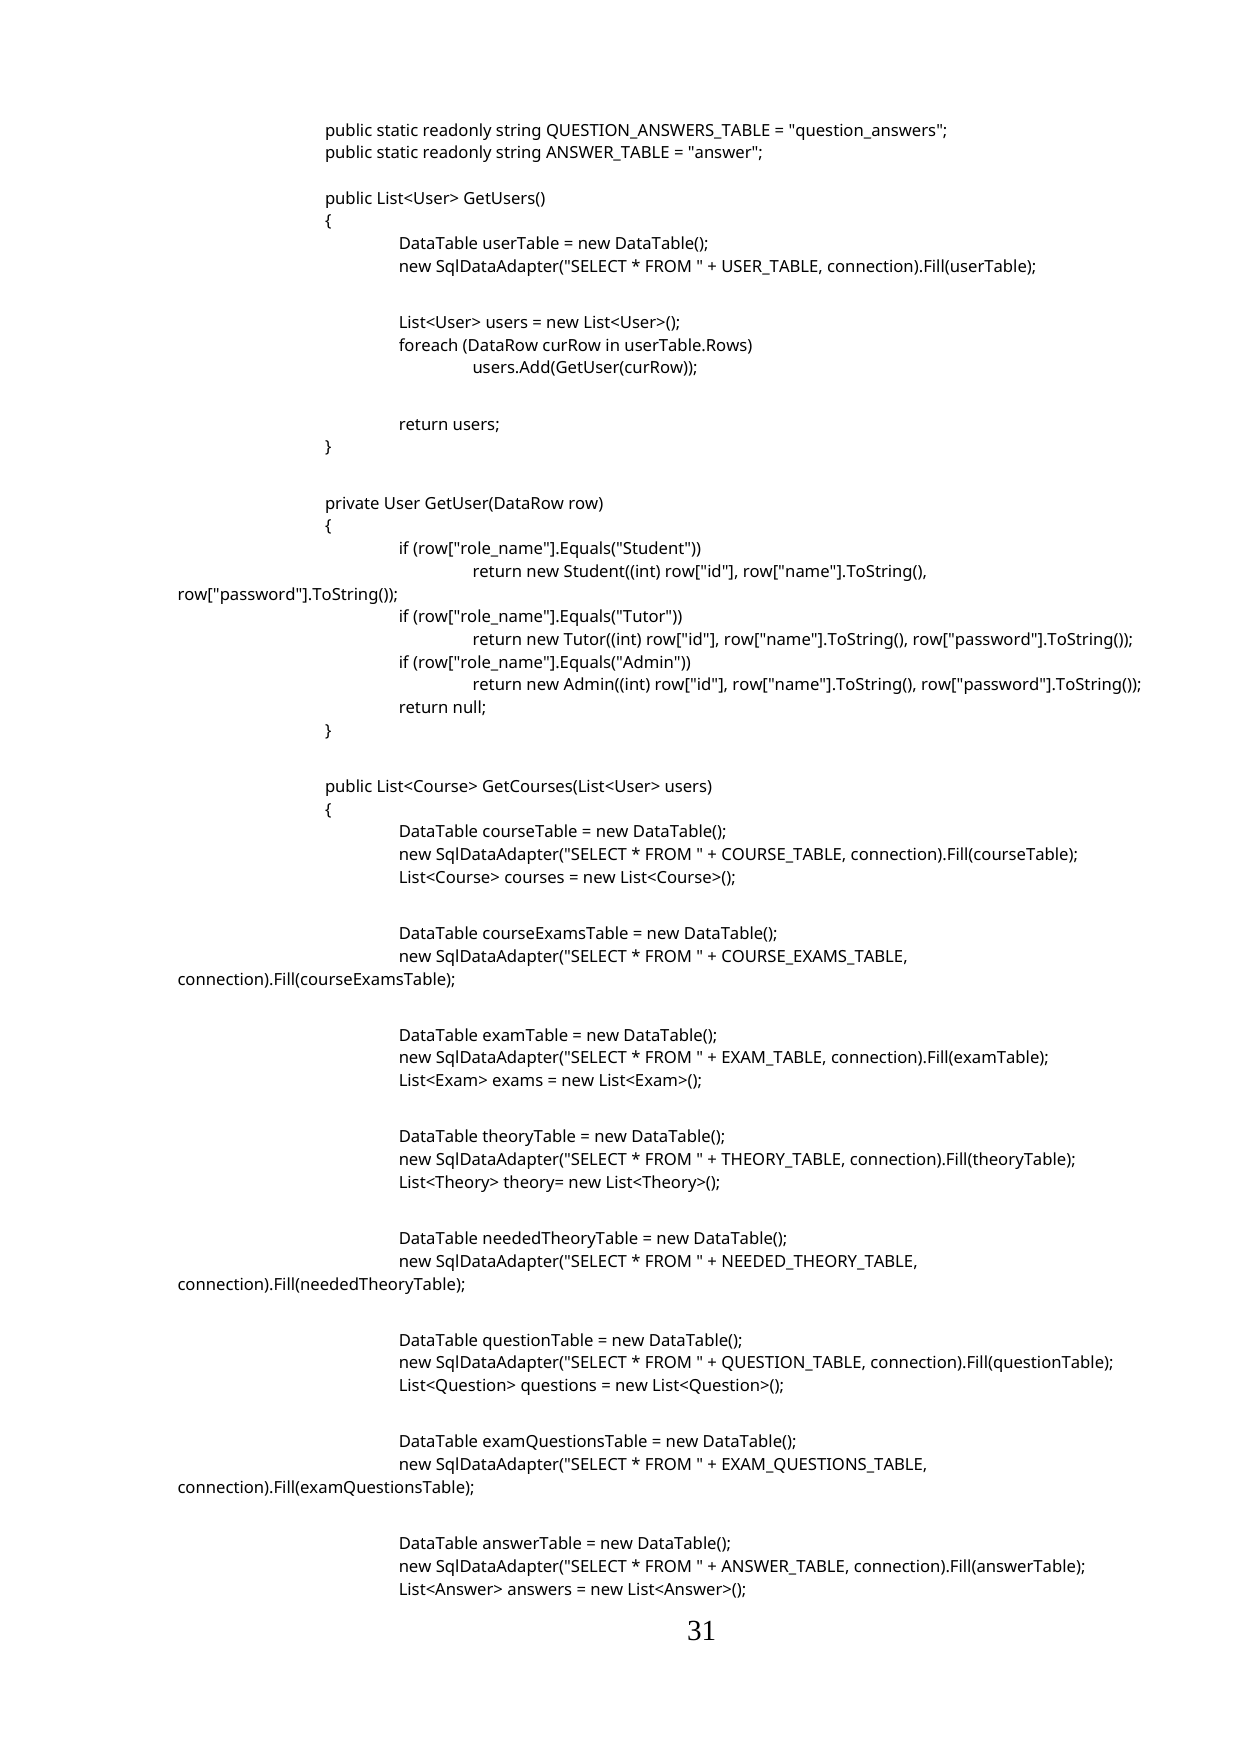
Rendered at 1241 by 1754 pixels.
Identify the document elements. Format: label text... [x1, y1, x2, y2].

text DataTable courseExamsTable = new DataTable(); [177, 922, 1152, 944]
text { [177, 209, 1152, 232]
text return new Student((int) row["id"], row["name"].ToString(), row["password"].ToString()); [177, 559, 1152, 605]
text List<Answer> answers = new List<Answer>(); [177, 1577, 1152, 1600]
text } [177, 435, 1152, 458]
text DataTable examTable = new DataTable(); [177, 1023, 1152, 1046]
text List<Exam> exams = new List<Exam>(); [177, 1069, 1152, 1091]
text DataTable courseTable = new DataTable(); [177, 820, 1152, 843]
text DataTable examQuestionsTable = new DataTable(); [177, 1430, 1152, 1453]
text public static readonly string QUESTION_ANSWERS_TABLE = "question_answers"; [177, 118, 1152, 141]
text new SqlDataAdapter("SELECT * FROM " + NEEDED_THEORY_TABLE, connection).Fill(neededTheoryTable); [177, 1249, 1152, 1295]
text new SqlDataAdapter("SELECT * FROM " + COURSE_TABLE, connection).Fill(courseTable); [177, 843, 1152, 865]
text DataTable theoryTable = new DataTable(); [177, 1125, 1152, 1148]
text List<Question> questions = new List<Question>(); [177, 1374, 1152, 1396]
text return users; [177, 412, 1152, 435]
text public static readonly string ANSWER_TABLE = "answer"; [177, 141, 1152, 163]
text DataTable userTable = new DataTable(); [177, 232, 1152, 254]
text public List<User> GetUsers() [177, 186, 1152, 209]
text if (row["role_name"].Equals("Admin")) [177, 650, 1152, 673]
text List<Theory> theory= new List<Theory>(); [177, 1170, 1152, 1193]
text foreach (DataRow curRow in userTable.Rows) [177, 333, 1152, 356]
text return new Tutor((int) row["id"], row["name"].ToString(), row["password"].ToString()); [177, 627, 1152, 650]
text { [177, 514, 1152, 537]
text new SqlDataAdapter("SELECT * FROM " + EXAM_TABLE, connection).Fill(examTable); [177, 1046, 1152, 1069]
text public List<Course> GetCourses(List<User> users) [177, 774, 1152, 797]
text DataTable answerTable = new DataTable(); [177, 1532, 1152, 1554]
text if (row["role_name"].Equals("Tutor")) [177, 605, 1152, 627]
text List<User> users = new List<User>(); [177, 311, 1152, 333]
text new SqlDataAdapter("SELECT * FROM " + EXAM_QUESTIONS_TABLE, connection).Fill(examQuestionsTable); [177, 1453, 1152, 1498]
text DataTable neededTheoryTable = new DataTable(); [177, 1227, 1152, 1249]
text List<Course> courses = new List<Course>(); [177, 865, 1152, 888]
text } [177, 718, 1152, 741]
text DataTable questionTable = new DataTable(); [177, 1328, 1152, 1351]
text new SqlDataAdapter("SELECT * FROM " + USER_TABLE, connection).Fill(userTable); [177, 254, 1152, 277]
text new SqlDataAdapter("SELECT * FROM " + THEORY_TABLE, connection).Fill(theoryTable); [177, 1148, 1152, 1170]
text if (row["role_name"].Equals("Student")) [177, 537, 1152, 559]
text { [177, 797, 1152, 820]
text return null; [177, 696, 1152, 718]
text private User GetUser(DataRow row) [177, 491, 1152, 514]
text new SqlDataAdapter("SELECT * FROM " + COURSE_EXAMS_TABLE, connection).Fill(courseExamsTable); [177, 944, 1152, 990]
text users.Add(GetUser(curRow)); [177, 356, 1152, 379]
text new SqlDataAdapter("SELECT * FROM " + ANSWER_TABLE, connection).Fill(answerTable); [177, 1554, 1152, 1577]
text return new Admin((int) row["id"], row["name"].ToString(), row["password"].ToString()); [177, 673, 1152, 696]
text new SqlDataAdapter("SELECT * FROM " + QUESTION_TABLE, connection).Fill(questionTable); [177, 1351, 1152, 1374]
